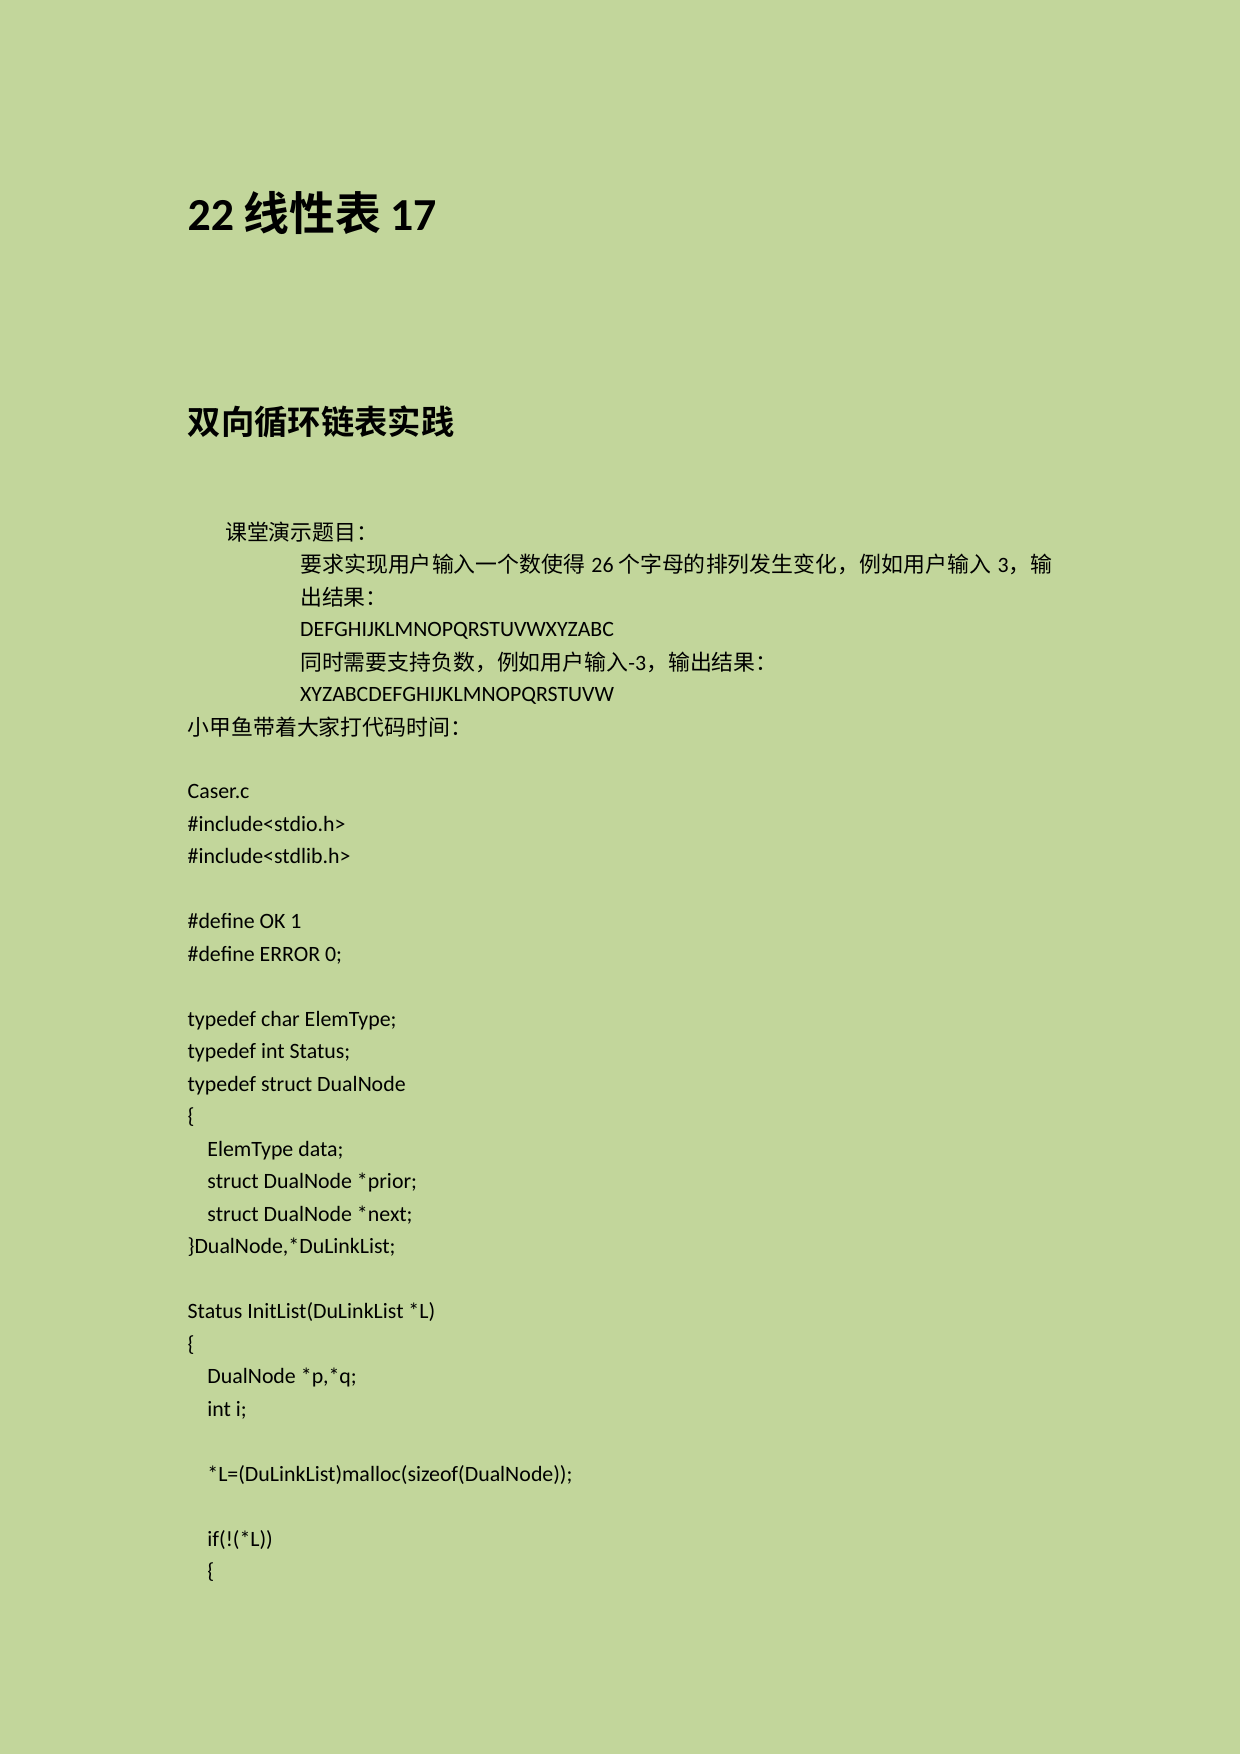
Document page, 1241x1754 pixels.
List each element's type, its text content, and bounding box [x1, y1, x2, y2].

text 小甲鱼带着大家打代码时间： [187, 709, 1053, 742]
text DEFGHIJKLMNOPQRSTUVWXYZABC [300, 612, 1053, 644]
text XYZABCDEFGHIJKLMNOPQRSTUVW [300, 677, 1053, 709]
text typedef int Status; [187, 1034, 1053, 1067]
text typedef struct DualNode [187, 1067, 1053, 1099]
text }DualNode,*DuLinkList; [187, 1229, 1053, 1262]
text 课堂演示题目： [225, 514, 1053, 547]
text Caser.c [187, 774, 1053, 807]
text struct DualNode *prior; [187, 1164, 1053, 1197]
text { [187, 1554, 1053, 1587]
text #include<stdlib.h> [187, 839, 1053, 872]
text { [187, 1327, 1053, 1359]
text int i; [187, 1392, 1053, 1424]
text Status InitList(DuLinkList *L) [187, 1294, 1053, 1327]
text { [187, 1099, 1053, 1132]
subtitle 双向循环链表实践 [187, 387, 1053, 452]
text if(!(*L)) [187, 1522, 1053, 1554]
text typedef char ElemType; [187, 1002, 1053, 1034]
text #define ERROR 0; [187, 937, 1053, 969]
text *L=(DuLinkList)malloc(sizeof(DualNode)); [187, 1457, 1053, 1489]
subtitle 22线性表17 [187, 162, 1053, 259]
text ElemType data; [187, 1132, 1053, 1164]
text struct DualNode *next; [187, 1197, 1053, 1229]
text DualNode *p,*q; [187, 1359, 1053, 1392]
text 要求实现用户输入一个数使得26个字母的排列发生变化，例如用户输入3，输出结果： [300, 547, 1053, 612]
text 同时需要支持负数，例如用户输入-3，输出结果： [300, 644, 1053, 677]
text #define OK 1 [187, 904, 1053, 937]
text #include<stdio.h> [187, 807, 1053, 839]
